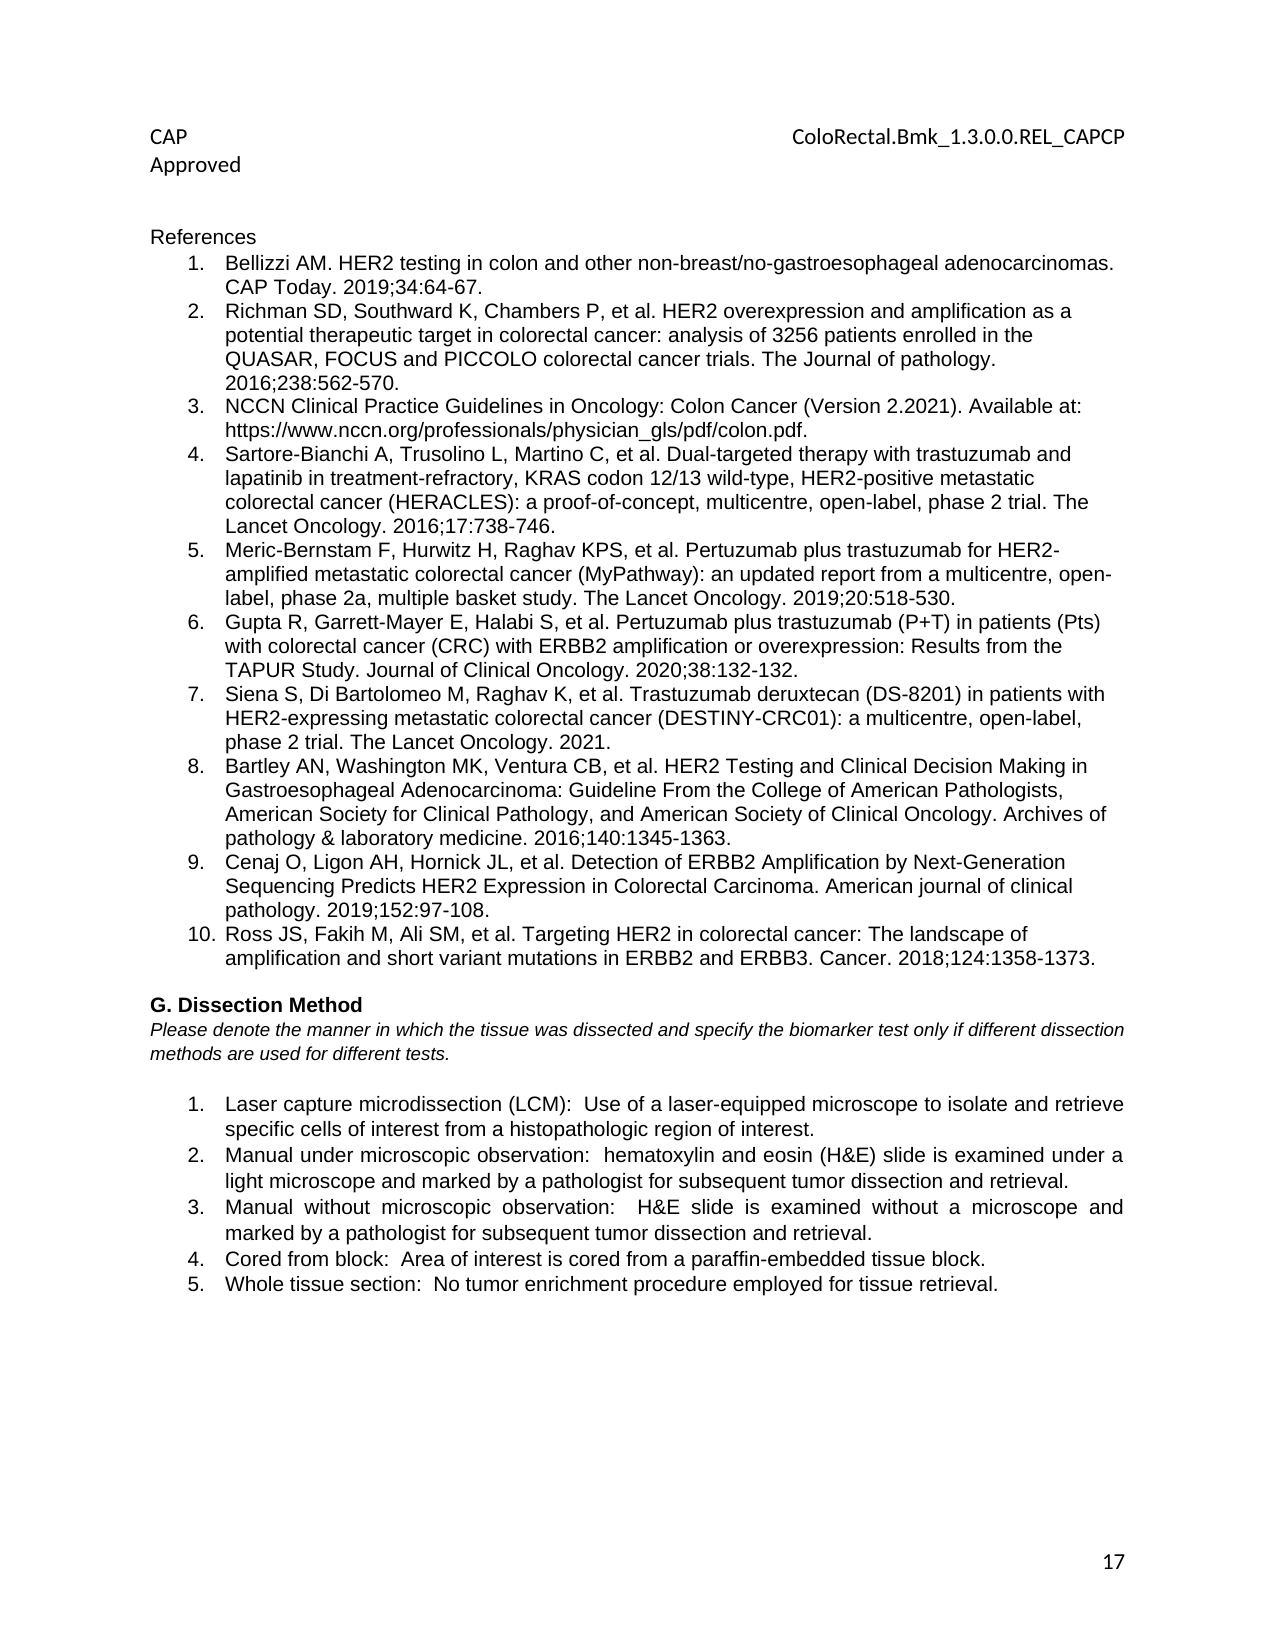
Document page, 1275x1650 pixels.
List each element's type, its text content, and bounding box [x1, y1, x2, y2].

list Manual under microscopic observation: hematoxylin and eosin (H&E) slide is examined under a light microscope and marked by a pathologist for subsequent tumor dissection and retrieval. [187, 1143, 1125, 1193]
list Sartore-Bianchi A, Trusolino L, Martino C, et al. Dual-targeted therapy with trastuzumab and lapatinib in treatment-refractory, KRAS codon 12/13 wild-type, HER2-positive metastatic colorectal cancer (HERACLES): a proof-of-concept, multicentre, open-label, phase 2 trial. The Lancet Oncology. 2016;17:738-746. [187, 442, 1125, 538]
list Richman SD, Southward K, Chambers P, et al. HER2 overexpression and amplification as a potential therapeutic target in colorectal cancer: analysis of 3256 patients enrolled in the QUASAR, FOCUS and PICCOLO colorectal cancer trials. The Journal of pathology. 2016;238:562-570. [187, 298, 1125, 394]
list Ross JS, Fakih M, Ali SM, et al. Targeting HER2 in colorectal cancer: The landscape of amplification and short variant mutations in ERBB2 and ERBB3. Cancer. 2018;124:1358-1373. [187, 921, 1125, 969]
list Whole tissue section: No tumor enrichment procedure employed for tissue retrieval. [187, 1272, 1125, 1296]
text References [150, 225, 1125, 249]
list Cenaj O, Ligon AH, Hornick JL, et al. Detection of ERBB2 Amplification by Next-Generation Sequencing Predicts HER2 Expression in Colorectal Carcinoma. American journal of clinical pathology. 2019;152:97-108. [187, 849, 1125, 921]
list Laser capture microdissection (LCM): Use of a laser-equipped microscope to isolate and retrieve specific cells of interest from a histopathologic region of interest. [187, 1091, 1125, 1141]
text Please denote the manner in which the tissue was dissected and specify the biomarker test only if different dissection methods are used for different tests. [150, 1019, 1125, 1064]
list Manual without microscopic observation: H&E slide is examined without a microscope and marked by a pathologist for subsequent tumor dissection and retrieval. [187, 1195, 1125, 1244]
list Bartley AN, Washington MK, Ventura CB, et al. HER2 Testing and Clinical Decision Making in Gastroesophageal Adenocarcinoma: Guideline From the College of American Pathologists, American Society for Clinical Pathology, and American Society of Clinical Oncology. Archives of pathology & laboratory medicine. 2016;140:1345-1363. [187, 754, 1125, 849]
list Siena S, Di Bartolomeo M, Raghav K, et al. Trastuzumab deruxtecan (DS-8201) in patients with HER2-expressing metastatic colorectal cancer (DESTINY-CRC01): a multicentre, open-label, phase 2 trial. The Lancet Oncology. 2021. [187, 682, 1125, 754]
list Gupta R, Garrett-Mayer E, Halabi S, et al. Pertuzumab plus trastuzumab (P+T) in patients (Pts) with colorectal cancer (CRC) with ERBB2 amplification or overexpression: Results from the TAPUR Study. Journal of Clinical Oncology. 2020;38:132-132. [187, 610, 1125, 682]
list Meric-Bernstam F, Hurwitz H, Raghav KPS, et al. Pertuzumab plus trastuzumab for HER2-amplified metastatic colorectal cancer (MyPathway): an updated report from a multicentre, open-label, phase 2a, multiple basket study. The Lancet Oncology. 2019;20:518-530. [187, 538, 1125, 610]
list NCCN Clinical Practice Guidelines in Oncology: Colon Cancer (Version 2.2021). Available at: https://www.nccn.org/professionals/physician_gls/pdf/colon.pdf. [187, 394, 1125, 442]
list Cored from block: Area of interest is cored from a paraffin-embedded tissue block. [187, 1246, 1125, 1270]
list Bellizzi AM. HER2 testing in colon and other non-breast/no-gastroesophageal adenocarcinomas. CAP Today. 2019;34:64-67. [187, 251, 1125, 298]
text G. Dissection Method [150, 993, 1125, 1017]
